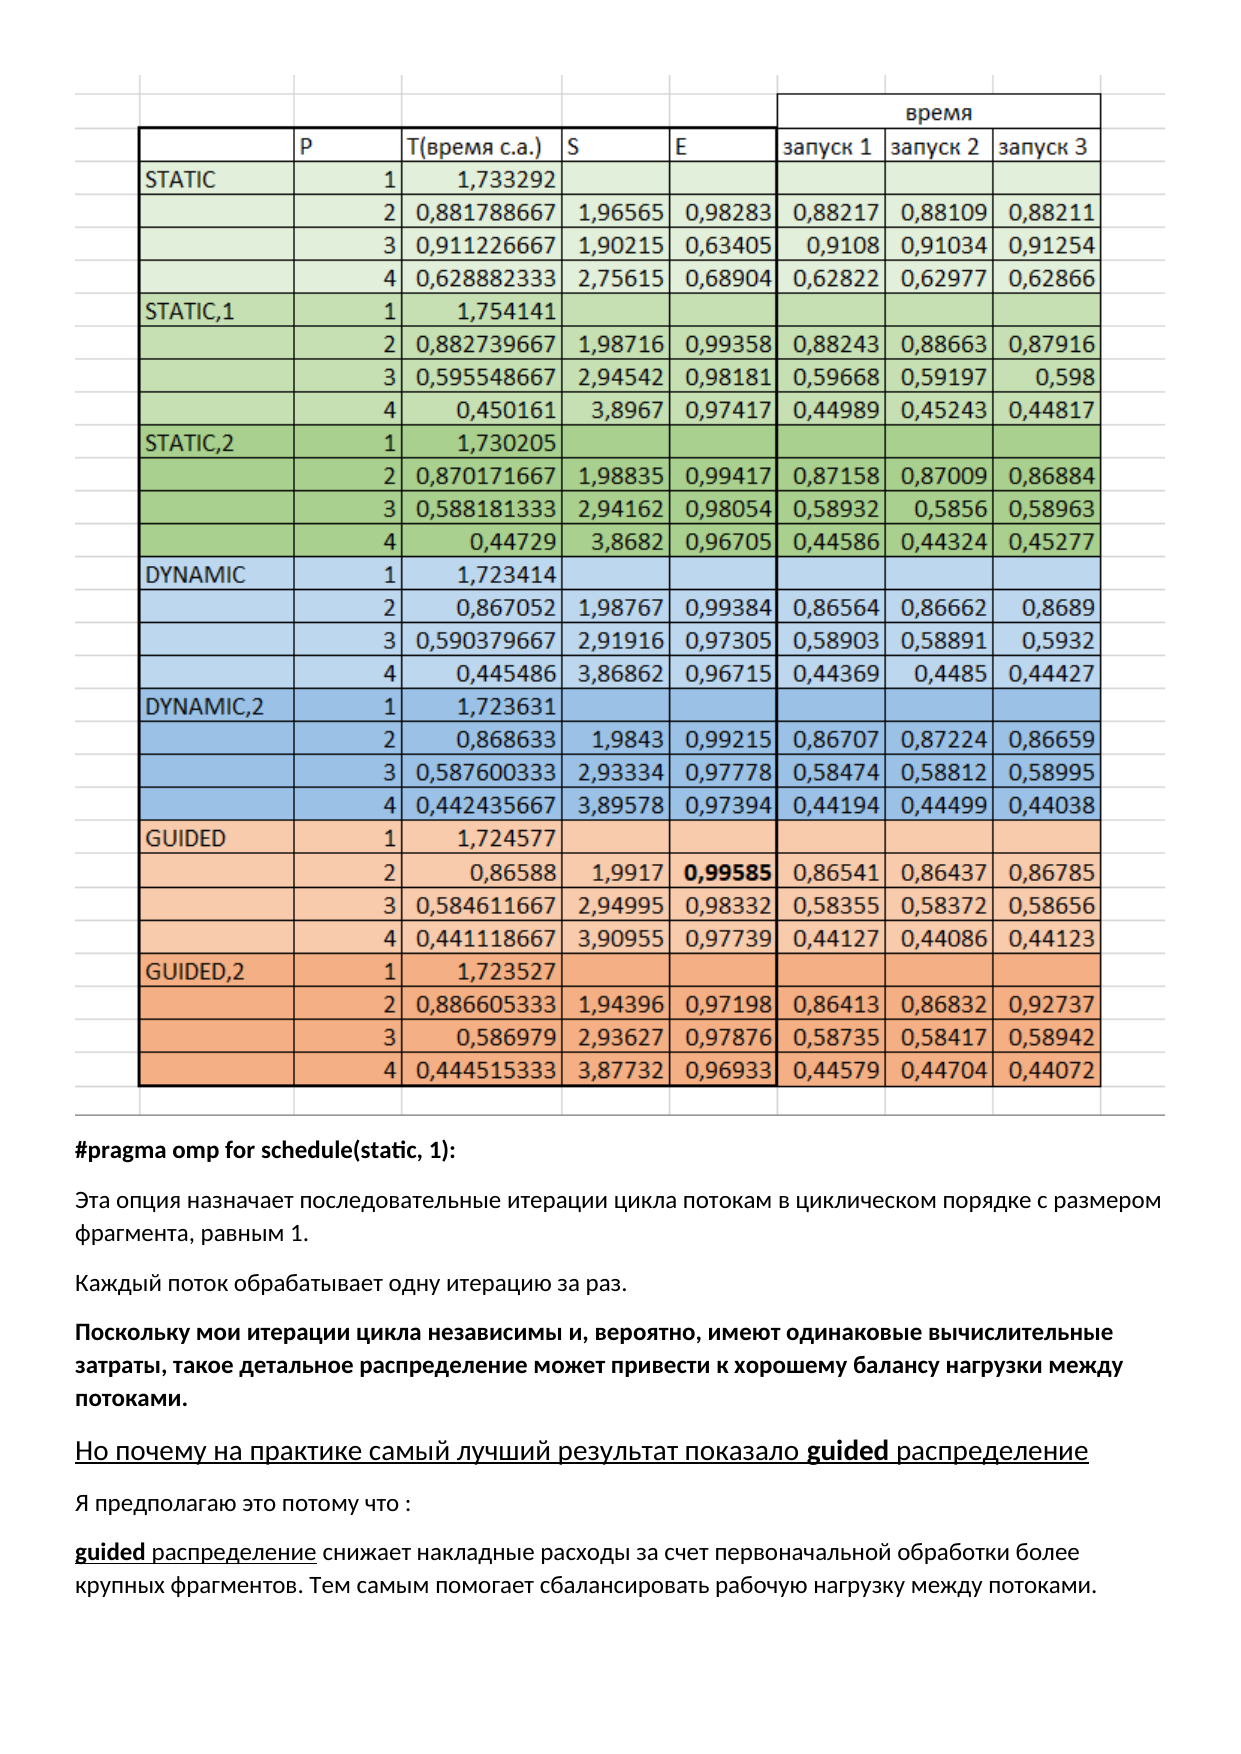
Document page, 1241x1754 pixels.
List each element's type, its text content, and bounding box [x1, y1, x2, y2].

text Поскольку мои итерации цикла независимы и, вероятно, имеют одинаковые вычислительные затраты, такое детальное распределение может привести к хорошему балансу нагрузки между потоками. [75, 1316, 1165, 1413]
text guided распределение снижает накладные расходы за счет первоначальной обработки более крупных фрагментов. Тем самым помогает сбалансировать рабочую нагрузку между потоками. [75, 1536, 1165, 1600]
picture [75, 75, 1166, 1116]
text Но почему на практике самый лучший результат показало guided распределение [75, 1432, 1165, 1467]
text Я предполагаю это потому что : [75, 1487, 1165, 1517]
text Каждый поток обрабатывает одну итерацию за раз. [75, 1267, 1165, 1297]
text Эта опция назначает последовательные итерации цикла потокам в циклическом порядке с размером фрагмента, равным 1. [75, 1184, 1165, 1248]
text #pragma omp for schedule(static, 1): [75, 1135, 1165, 1165]
